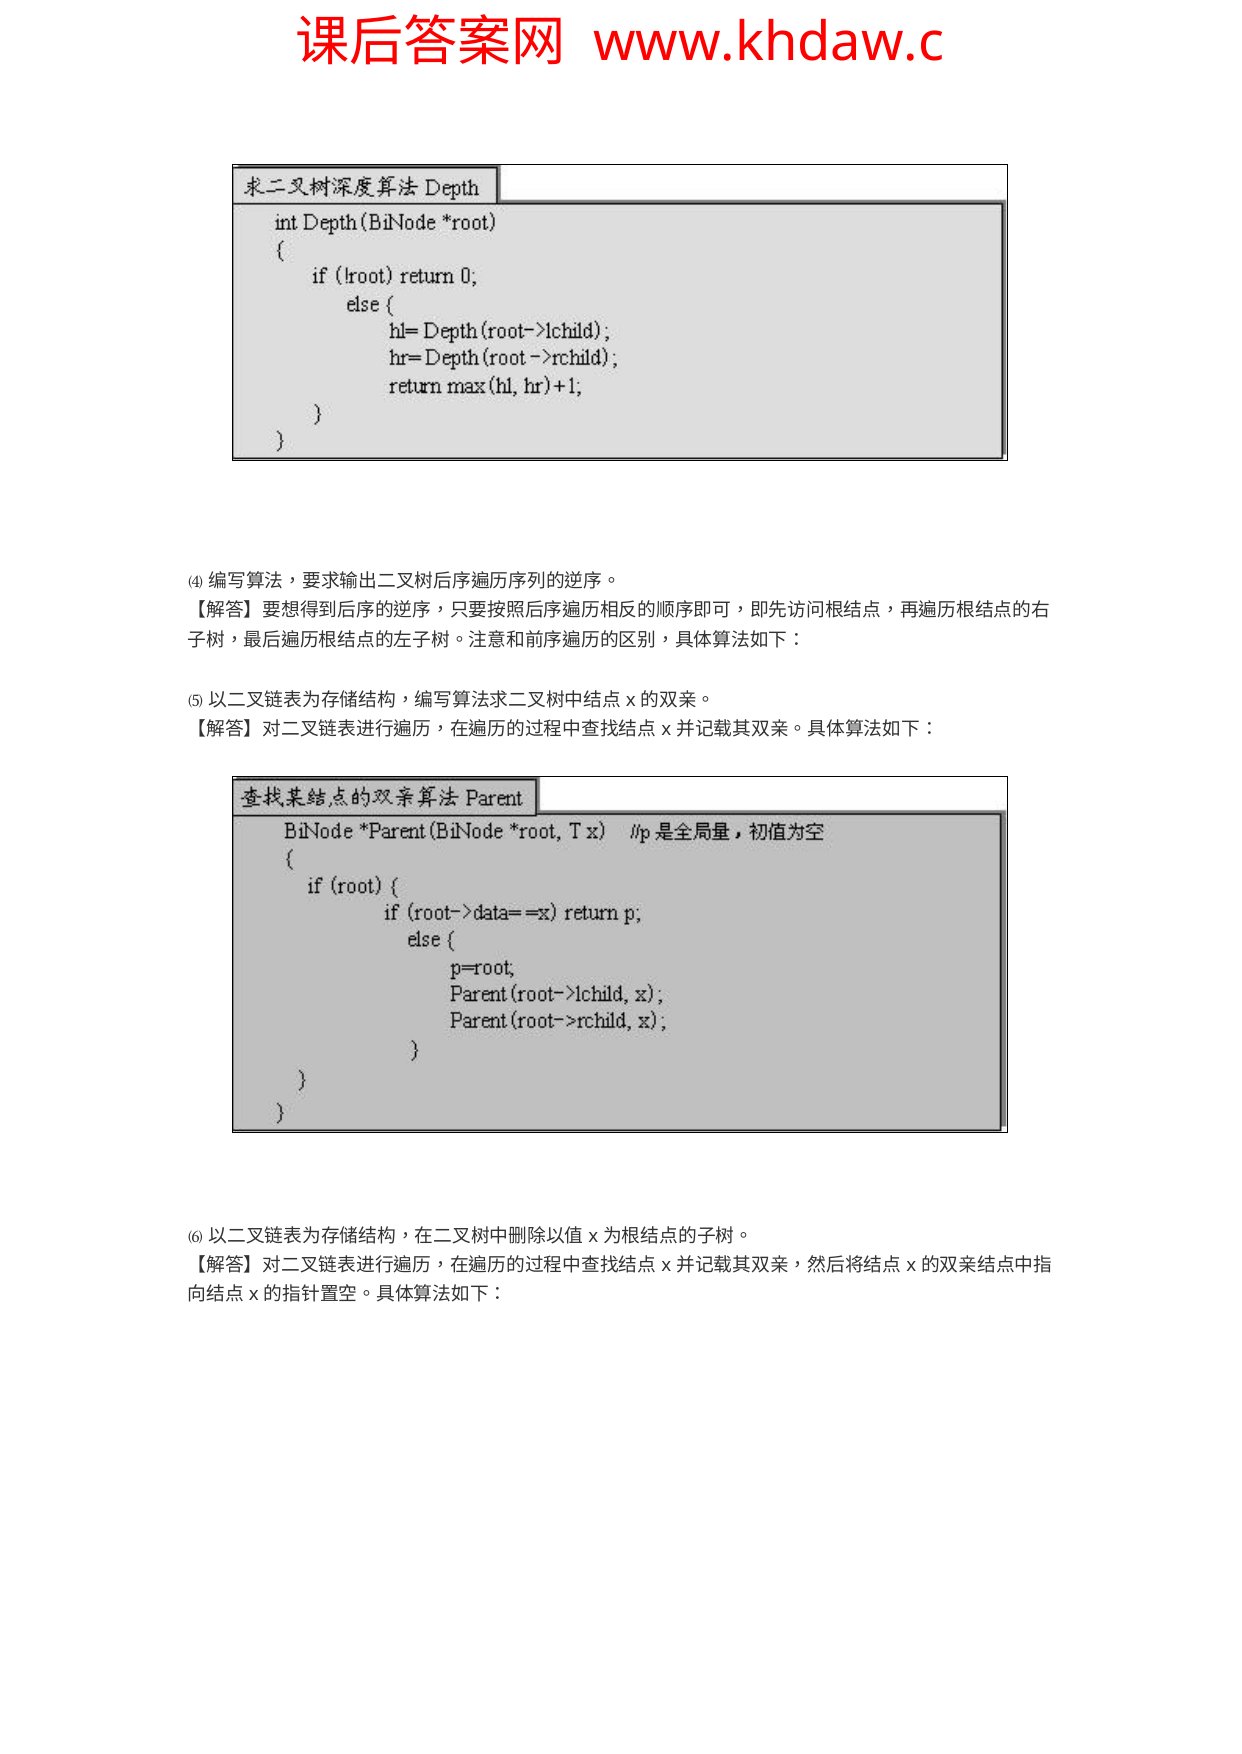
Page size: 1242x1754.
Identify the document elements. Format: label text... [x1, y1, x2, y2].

text ⑹ 以二叉链表为存储结构，在二叉树中删除以值 x 为根结点的子树。 [187, 1222, 1069, 1248]
picture [233, 777, 1007, 1132]
picture [233, 165, 1007, 460]
text 【解答】对二叉链表进行遍历，在遍历的过程中查找结点 x 并记载其双亲，然后将结点 x 的双亲结点中指 向结点 x 的指针置空。具体算法如下： [187, 1251, 1058, 1305]
text ⑸ 以二叉链表为存储结构，编写算法求二叉树中结点 x 的双亲。 [187, 686, 1069, 712]
text 【解答】对二叉链表进行遍历，在遍历的过程中查找结点 x 并记载其双亲。具体算法如下： [187, 716, 1069, 741]
text 【解答】要想得到后序的逆序，只要按照后序遍历相反的顺序即可，即先访问根结点，再遍历根结点的右 子树，最后遍历根结点的左子树。注意和前序遍历的区别，具体算法如下： [187, 596, 1058, 652]
text ⑷ 编写算法，要求输出二叉树后序遍历序列的逆序。 [187, 566, 1069, 591]
